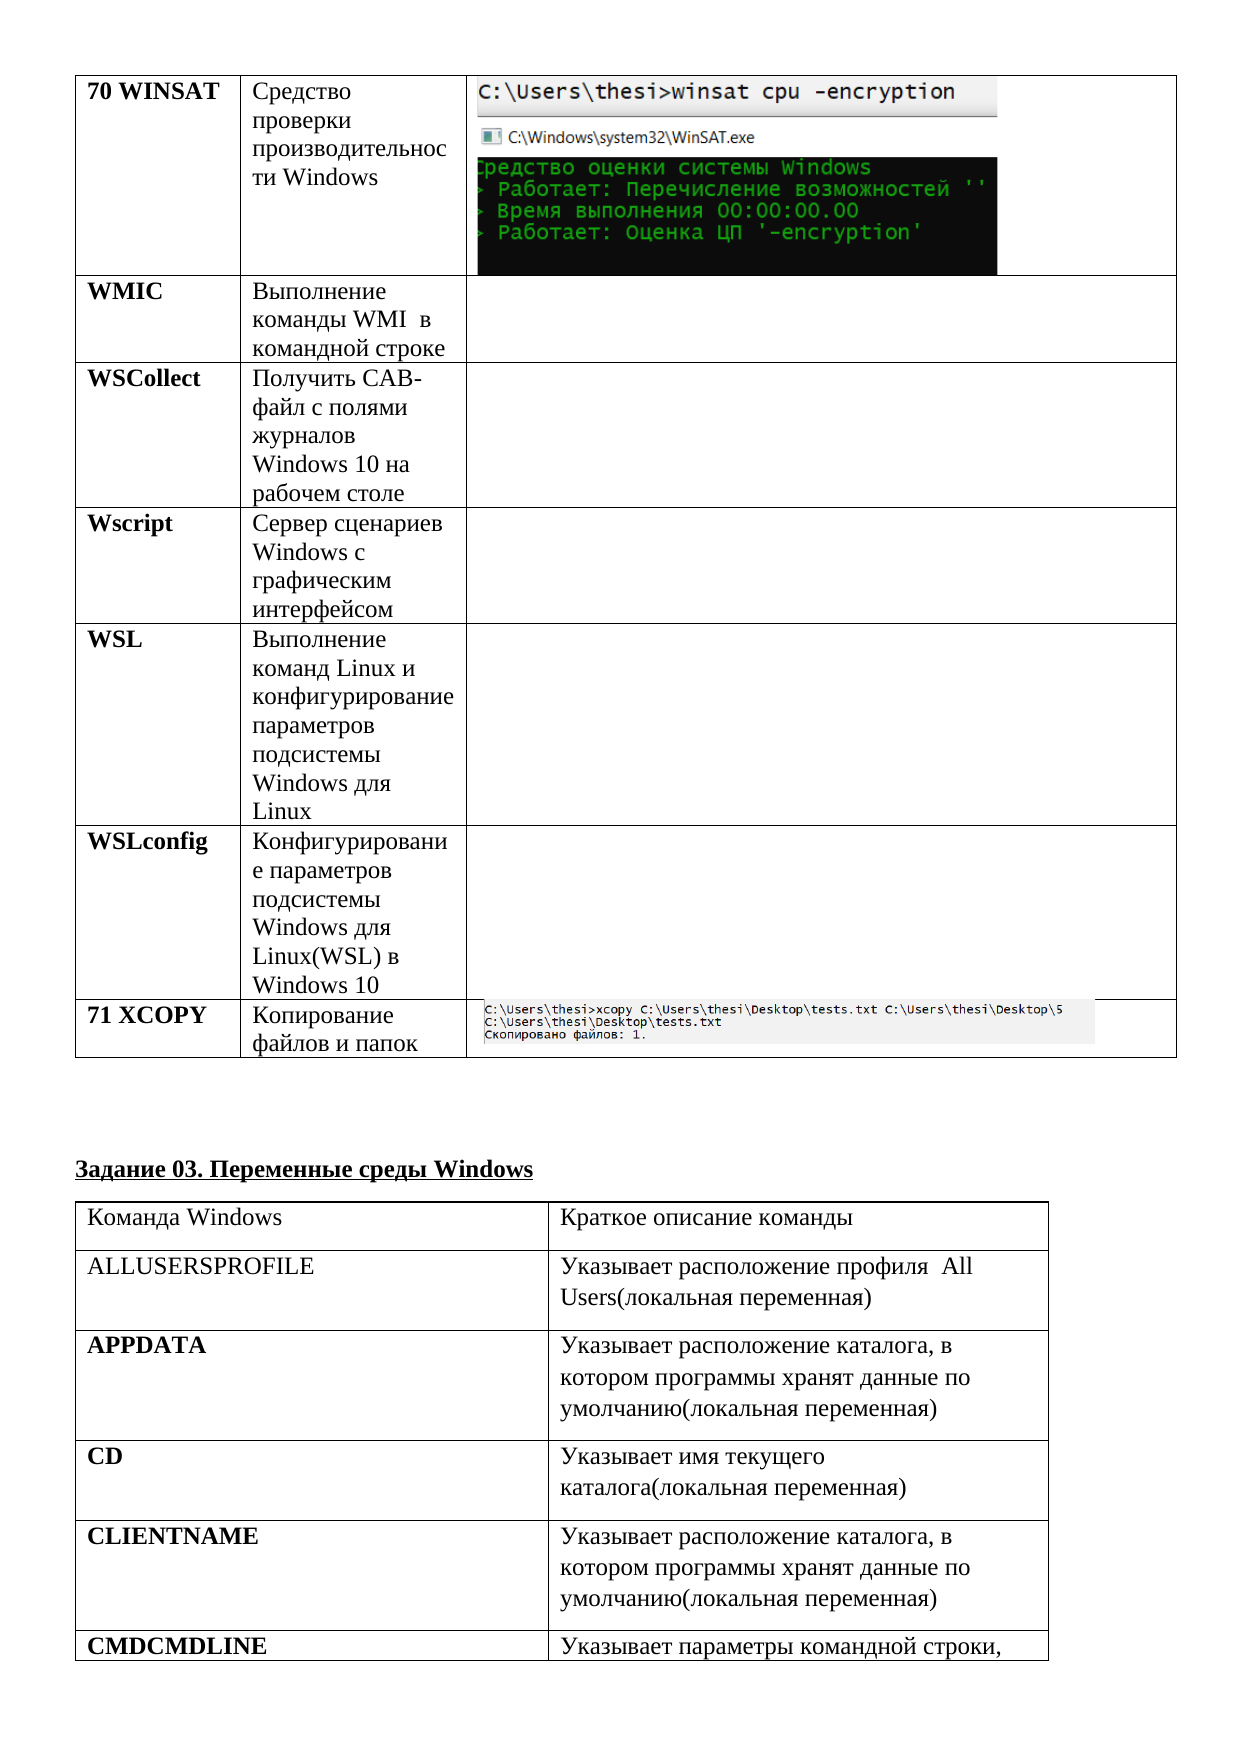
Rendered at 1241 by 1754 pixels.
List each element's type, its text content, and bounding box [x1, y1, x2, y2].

table_cell APPDATA [76, 1331, 548, 1440]
picture [477, 76, 998, 275]
table_cell Выполнение команд Linux и конфигурирование параметров подсистемы Windows для Linux [241, 624, 466, 825]
text Задание 03. Переменные среды Windows [75, 1154, 1165, 1182]
table_cell Выполнение команды WMI в командной строке [241, 276, 466, 362]
table_cell CMDCMDLINE [76, 1631, 548, 1660]
table_cell WSCollect [76, 363, 240, 507]
table_cell ALLUSERSPROFILE [76, 1251, 548, 1329]
table_cell [467, 363, 1176, 507]
table_cell Указывает расположение каталога, в котором программы хранят данные по умолчанию(локальная переменная) [549, 1331, 1048, 1440]
table_cell [467, 508, 1176, 623]
table_header Команда Windows [76, 1203, 548, 1250]
table_cell Указывает имя текущего каталога(локальная переменная) [549, 1441, 1048, 1520]
table_cell [467, 76, 477, 275]
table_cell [549, 1631, 1048, 1660]
table_cell Указывает расположение каталога, в котором программы хранят данные по умолчанию(локальная переменная) [549, 1521, 1048, 1630]
table_cell [467, 1000, 1176, 1057]
table_cell Конфигурирование параметров подсистемы Windows для Linux(WSL) в Windows 10 [241, 826, 466, 999]
table_cell [467, 276, 1176, 362]
table_cell Средство проверки производительности Windows [241, 76, 466, 275]
table_cell [998, 76, 1176, 275]
table_cell WMIC [76, 276, 240, 362]
table_cell 71 XCOPY [76, 1000, 240, 1057]
table_cell CLIENTNAME [76, 1521, 548, 1630]
table_cell Копирование файлов и папок [241, 1000, 466, 1057]
table_cell WSLconfig [76, 826, 240, 999]
table_cell Получить CAB-файл с полями журналов Windows 10 на рабочем столе [241, 363, 466, 507]
table_cell CD [76, 1441, 548, 1520]
table_cell Сервер сценариев Windows с графическим интерфейсом [241, 508, 466, 623]
table_cell [467, 624, 1176, 825]
table_cell Указывает расположение профиля All Users(локальная переменная) [549, 1251, 1048, 1329]
table_cell Wscript [76, 508, 240, 623]
table_cell 70 WINSAT [76, 76, 240, 275]
table_cell WSL [76, 624, 240, 825]
table_header Краткое описание команды [549, 1203, 1048, 1250]
table_cell [467, 826, 1176, 999]
picture [483, 999, 1096, 1044]
